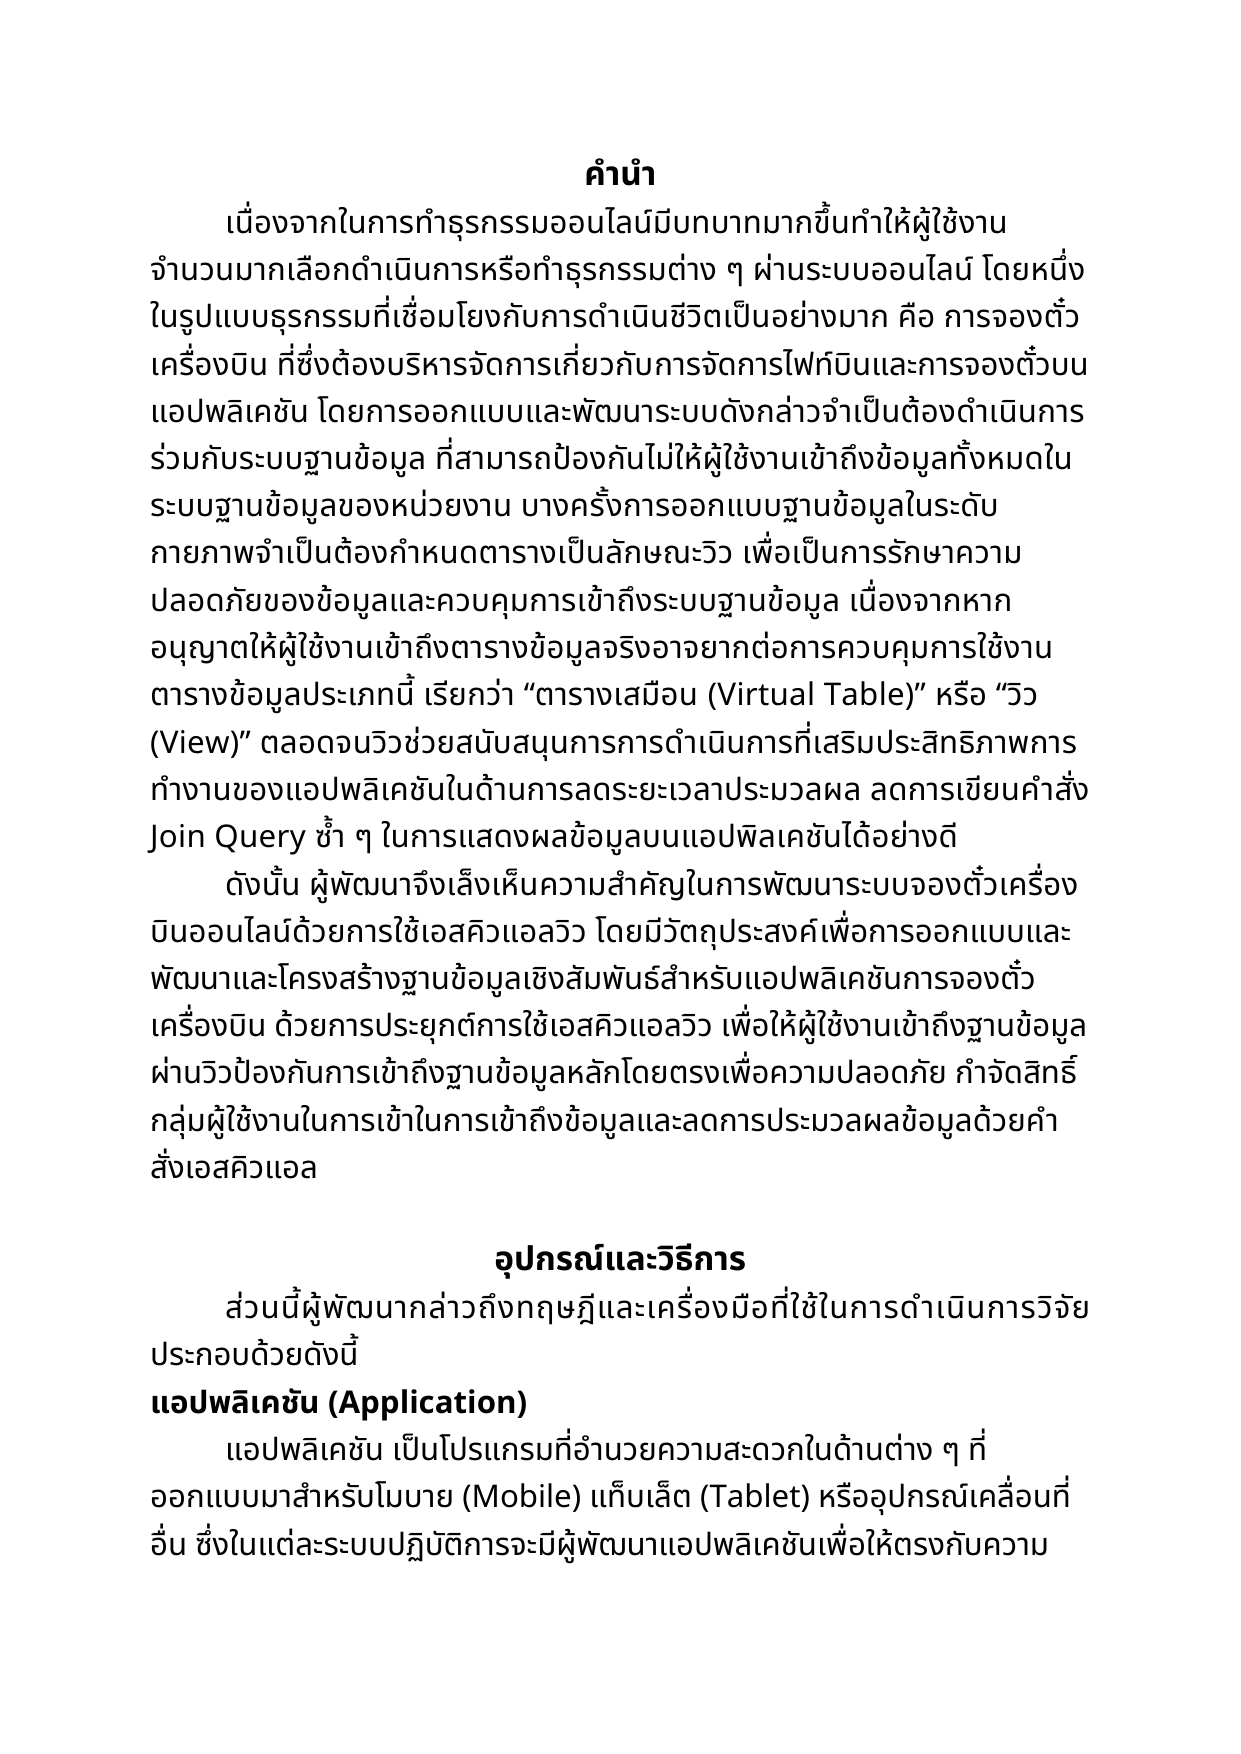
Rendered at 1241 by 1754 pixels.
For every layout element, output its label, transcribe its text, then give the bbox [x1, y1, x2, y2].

text ดังนั้น ผู้พัฒนาจึงเล็งเห็นความสำคัญในการพัฒนาระบบจองตั๋วเครื่องบินออนไลน์ด้วยการใช้เอสคิวแอลวิว โดยมีวัตถุประสงค์เพื่อการออกแบบและพัฒนาและโครงสร้างฐานข้อมูลเชิงสัมพันธ์สำหรับแอปพลิเคชันการจองตั๋วเครื่องบิน ด้วยการประยุกต์การใช้เอสคิวแอลวิว เพื่อให้ผู้ใช้งานเข้าถึงฐานข้อมูลผ่านวิวป้องกันการเข้าถึงฐานข้อมูลหลักโดยตรงเพื่อความปลอดภัย กำจัดสิทธิ์กลุ่มผู้ใช้งานในการเข้าในการเข้าถึงข้อมูลและลดการประมวลผลข้อมูลด้วยคำสั่งเอสคิวแอล [150, 862, 1090, 1192]
text เนื่องจากในการทำธุรกรรมออนไลน์มีบทบาทมากขึ้นทำให้ผู้ใช้งานจำนวนมากเลือกดำเนินการหรือทำธุรกรรมต่าง ๆ ผ่านระบบออนไลน์ โดยหนึ่งในรูปแบบธุรกรรมที่เชื่อมโยงกับการดำเนินชีวิตเป็นอย่างมาก คือ การจองตั๋วเครื่องบิน ที่ซึ่งต้องบริหารจัดการเกี่ยวกับการจัดการไฟท์บินและการจองตั๋วบนแอปพลิเคชัน โดยการออกแบบและพัฒนาระบบดังกล่าวจำเป็นต้องดำเนินการร่วมกับระบบฐานข้อมูล ที่สามารถป้องกันไม่ให้ผู้ใช้งานเข้าถึงข้อมูลทั้งหมดในระบบฐานข้อมูลของหน่วยงาน บางครั้งการออกแบบฐานข้อมูลในระดับกายภาพจำเป็นต้องกําหนดตารางเป็นลักษณะวิว เพื่อเป็นการรักษาความปลอดภัยของข้อมูลและควบคุมการเข้าถึงระบบฐานข้อมูล เนื่องจากหากอนุญาตให้ผู้ใช้งานเข้าถึงตารางข้อมูลจริงอาจยากต่อการควบคุมการใช้งาน ตารางข้อมูลประเภทนี้ เรียกว่า “ตารางเสมือน (Virtual Table)” หรือ “วิว (View)” ตลอดจนวิวช่วยสนับสนุนการการดำเนินการที่เสริมประสิทธิภาพการทำงานของแอปพลิเคชันในด้านการลดระยะเวลาประมวลผล ลดการเขียนคำสั่ง Join Query ซ้ำ ๆ ในการแสดงผลข้อมูลบนแอปพิลเคชันได้อย่างดี [150, 200, 1090, 862]
text คำนำ [150, 150, 1090, 200]
text ส่วนนี้ผู้พัฒนากล่าวถึงทฤษฎีและเครื่องมือที่ใช้ในการดำเนินการวิจัย ประกอบด้วยดังนี้ [150, 1285, 1090, 1380]
text แอปพลิเคชัน (Application) [150, 1380, 1090, 1427]
text อุปกรณ์และวิธีการ [150, 1235, 1090, 1285]
